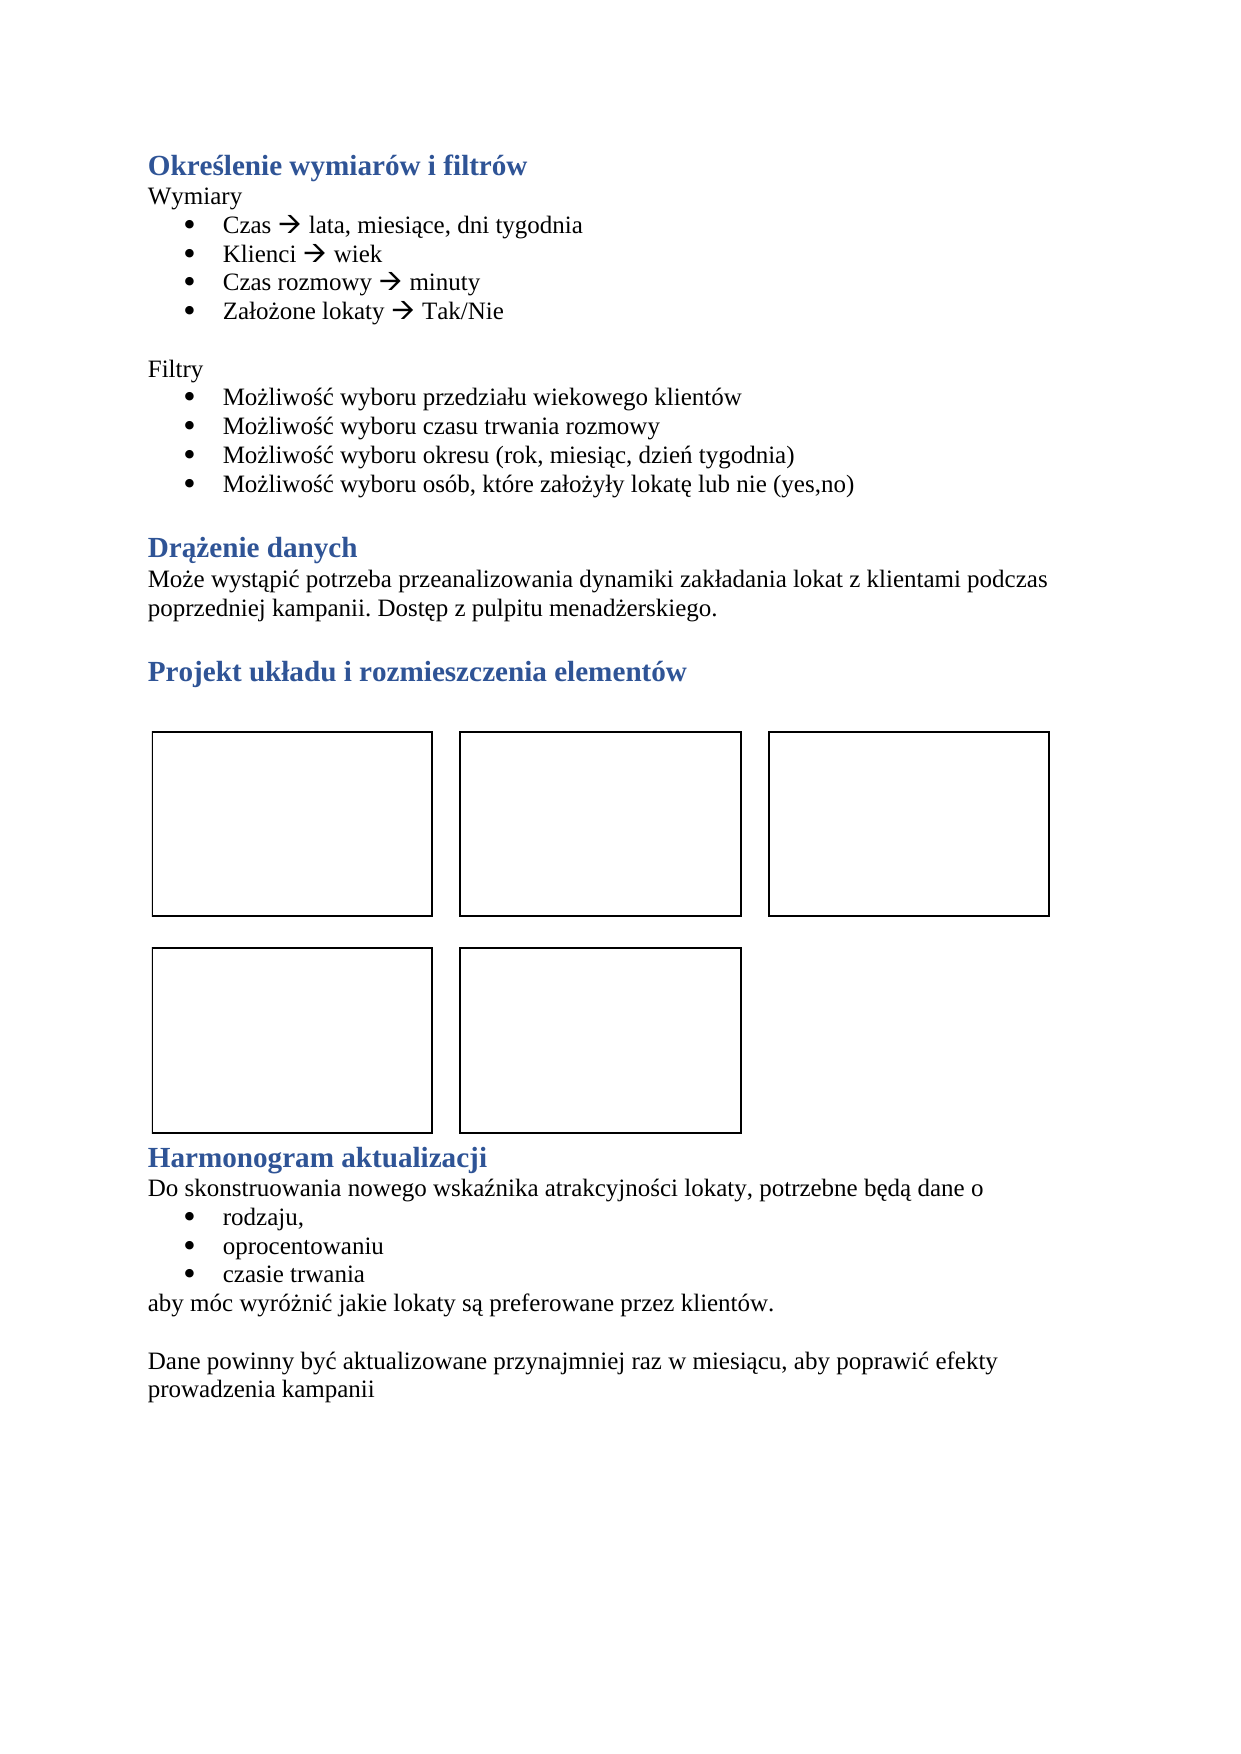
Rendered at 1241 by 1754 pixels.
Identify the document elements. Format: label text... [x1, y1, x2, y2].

subtitle Drążenie danych [148, 530, 1093, 564]
list rodzaju, [185, 1202, 1093, 1231]
list Możliwość wyboru czasu trwania rozmowy [185, 411, 1093, 440]
subtitle Harmonogram aktualizacji [148, 1140, 1093, 1173]
list Możliwość wyboru osób, które założyły lokatę lub nie (yes,no) [185, 469, 1093, 497]
list Czas rozmowy minuty [185, 267, 1093, 296]
text Filtry [148, 354, 1093, 382]
list Założone lokaty Tak/Nie [185, 296, 1093, 325]
list Czas lata, miesiące, dni tygodnia [185, 210, 1093, 239]
list Możliwość wyboru przedziału wiekowego klientów [185, 382, 1093, 411]
subtitle Określenie wymiarów i filtrów [148, 148, 1093, 181]
list Klienci wiek [185, 239, 1093, 267]
text Może wystąpić potrzeba przeanalizowania dynamiki zakładania lokat z klientami podczas poprzedniej kampanii. Dostęp z pulpitu menadżerskiego. [148, 564, 1093, 621]
text Dane powinny być aktualizowane przynajmniej raz w miesiącu, aby poprawić efekty prowadzenia kampanii [148, 1346, 1093, 1403]
list czasie trwania [185, 1259, 1093, 1288]
text Wymiary [148, 181, 1093, 210]
list oprocentowaniu [185, 1231, 1093, 1259]
text Do skonstruowania nowego wskaźnika atrakcyjności lokaty, potrzebne będą dane o [148, 1173, 1093, 1202]
text aby móc wyróżnić jakie lokaty są preferowane przez klientów. [148, 1288, 1093, 1317]
list Możliwość wyboru okresu (rok, miesiąc, dzień tygodnia) [185, 440, 1093, 469]
subtitle Projekt układu i rozmieszczenia elementów [148, 654, 1093, 688]
